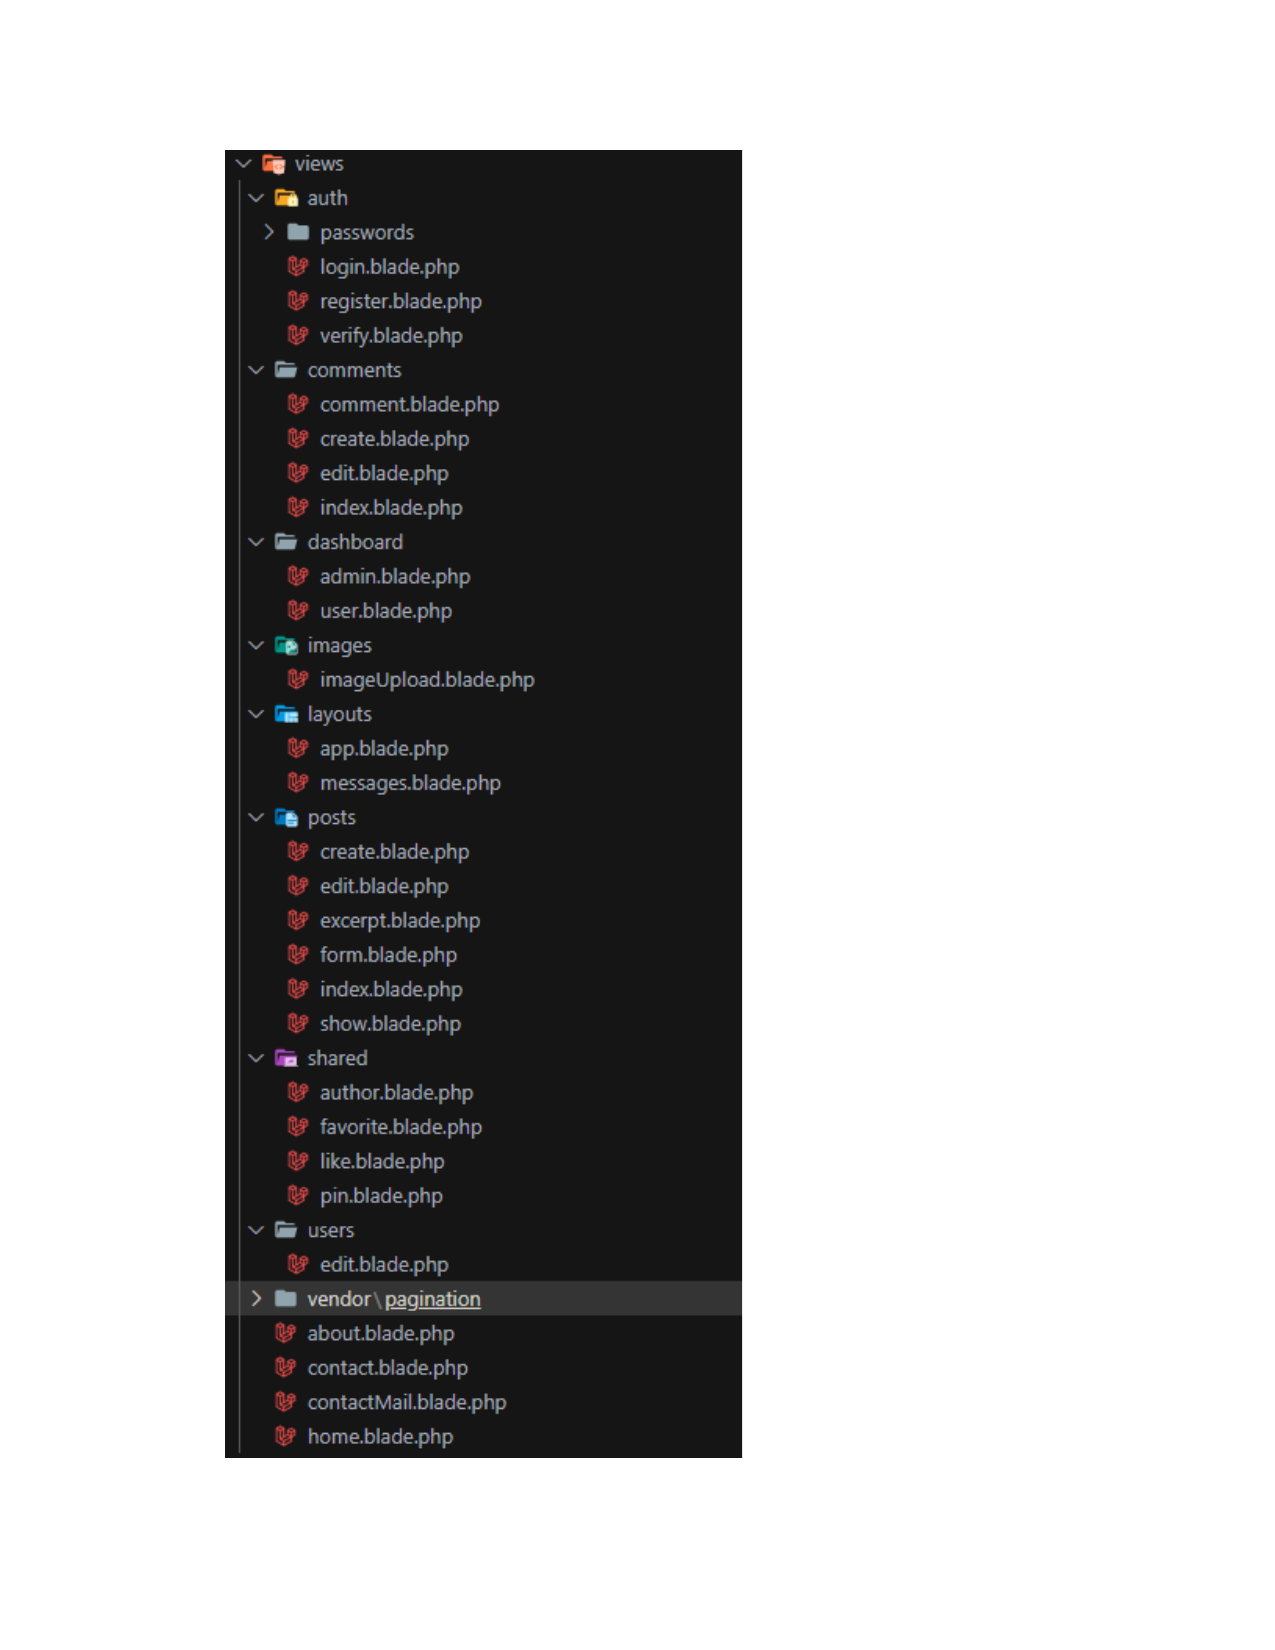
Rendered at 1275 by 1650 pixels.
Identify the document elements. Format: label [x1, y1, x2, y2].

picture [225, 150, 743, 1458]
